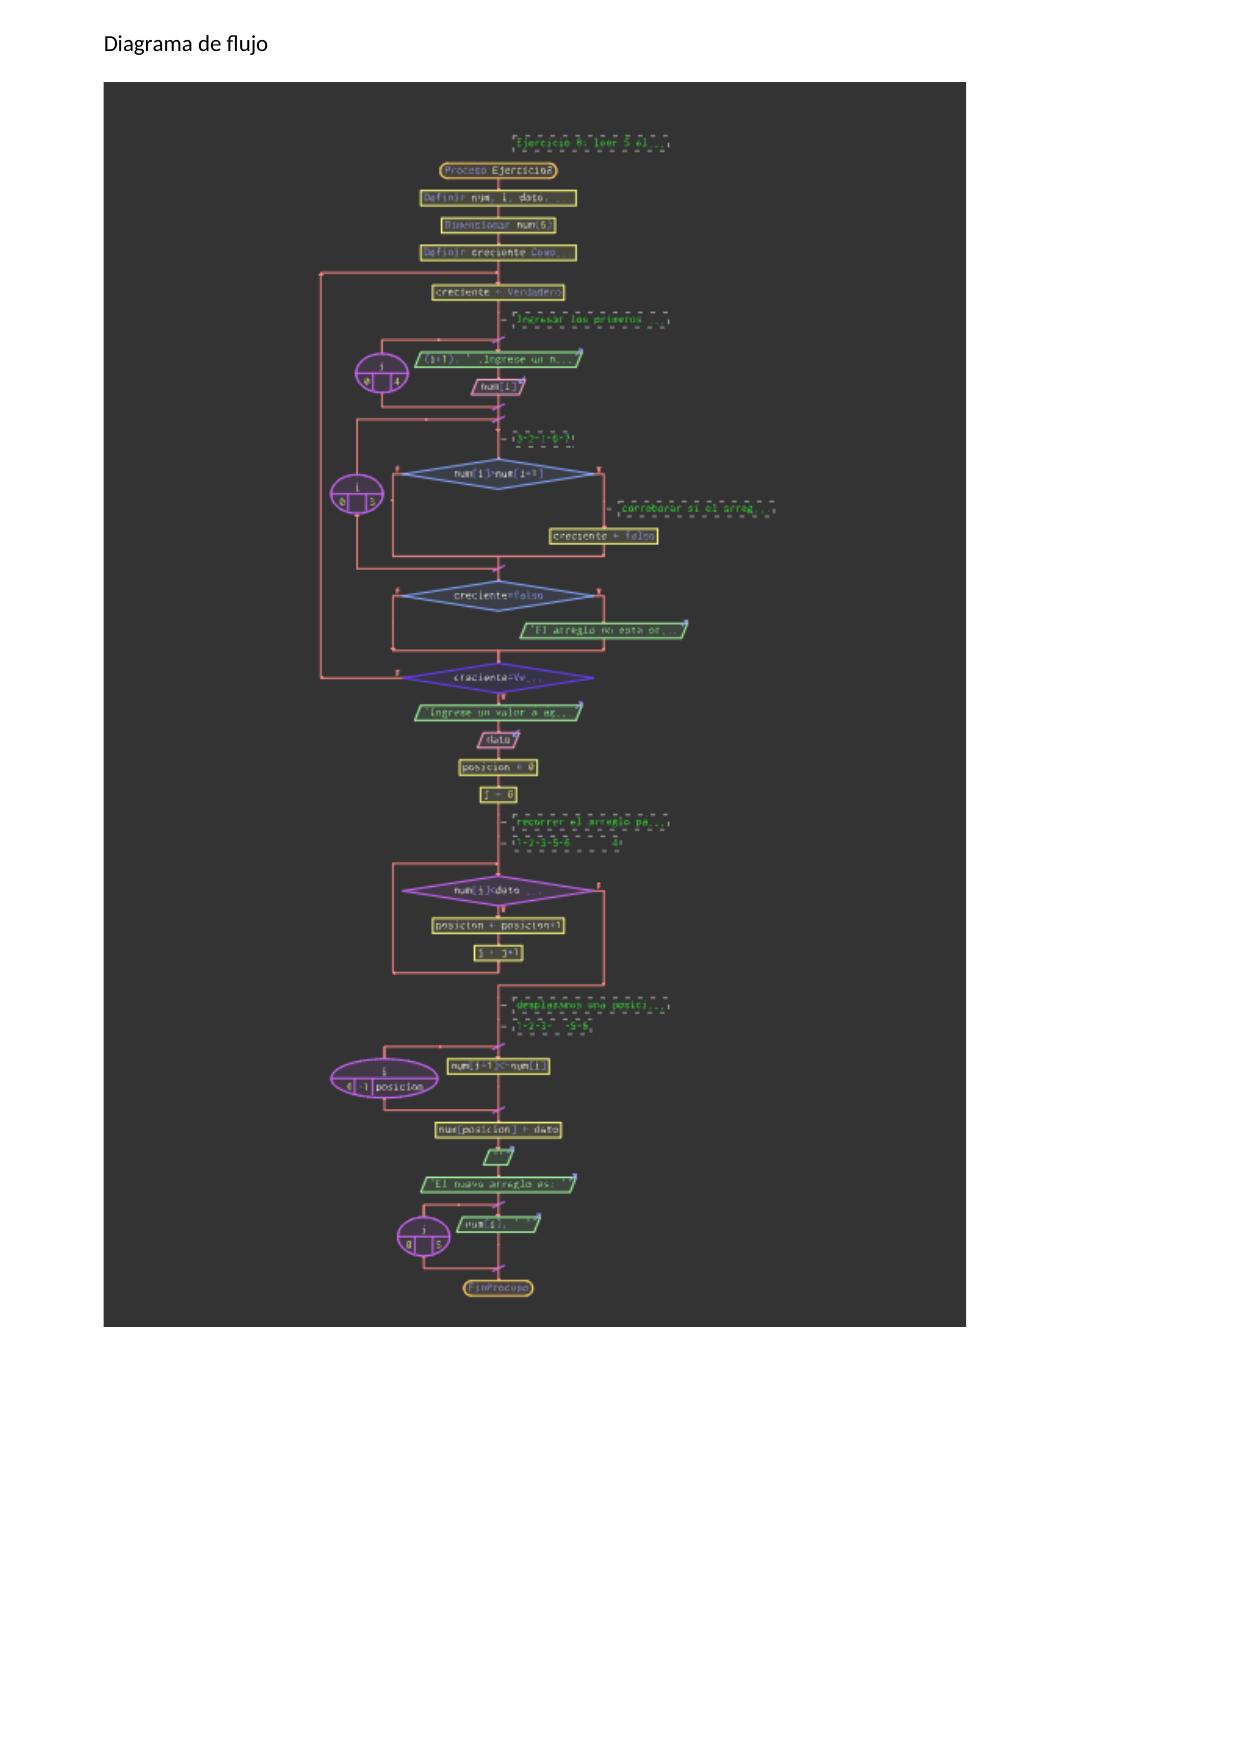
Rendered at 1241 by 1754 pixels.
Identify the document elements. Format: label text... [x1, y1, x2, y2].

picture [103, 82, 967, 1327]
text Diagrama de flujo [103, 29, 1167, 58]
